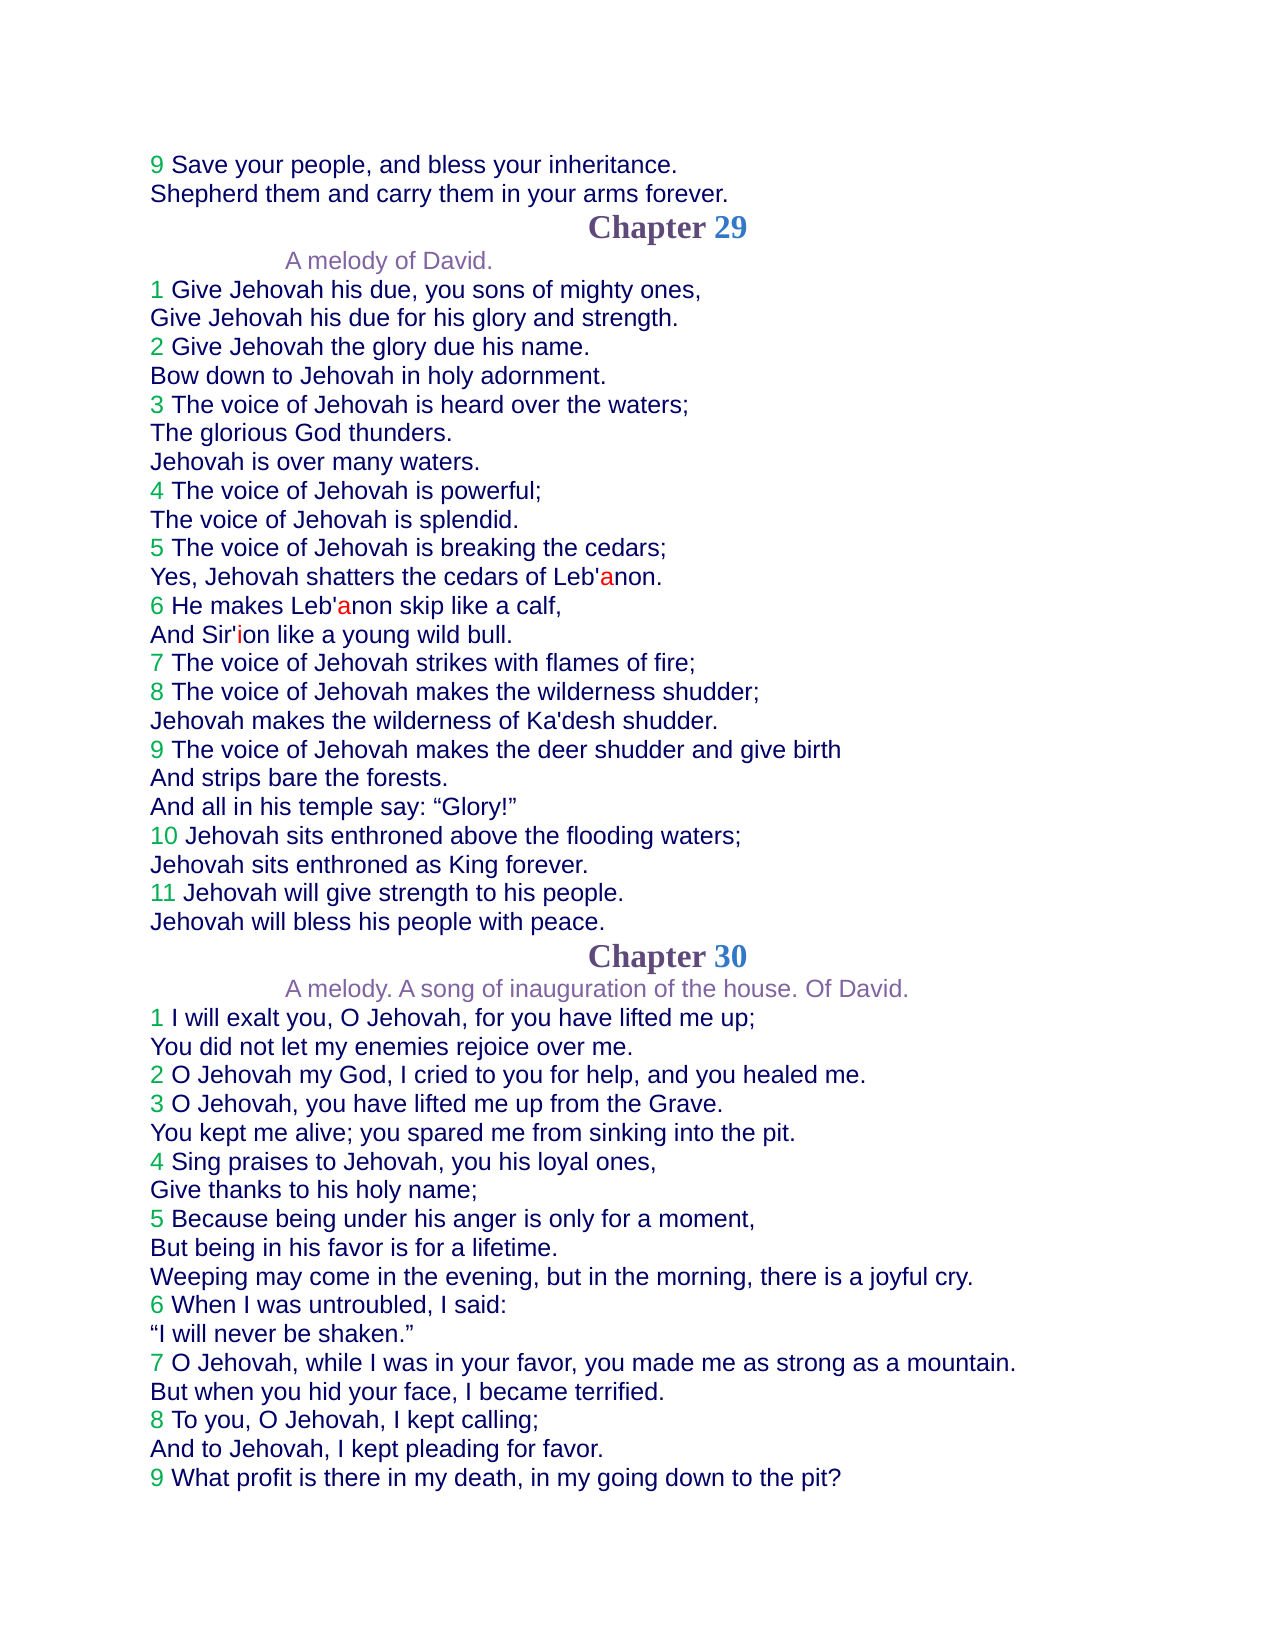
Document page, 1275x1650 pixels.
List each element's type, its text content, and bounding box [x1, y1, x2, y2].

text A melody. A song of inauguration of the house. Of David. [225, 974, 1125, 1003]
text Chapter 29 [150, 207, 1125, 246]
text Give Jehovah his due for his glory and strength. [150, 303, 1125, 332]
text 10 Jehovah sits enthroned above the flooding waters; [150, 821, 1125, 849]
text 3 O Jehovah, you have lifted me up from the Grave. [150, 1089, 1125, 1118]
text Jehovah is over many waters. [150, 447, 1125, 476]
text And strips bare the forests. [150, 763, 1125, 792]
text Yes, Jehovah shatters the cedars of Lebʹanon. [150, 562, 1125, 591]
text 7 The voice of Jehovah strikes with flames of fire; [150, 648, 1125, 677]
text 2 Give Jehovah the glory due his name. [150, 332, 1125, 361]
text The voice of Jehovah is splendid. [150, 504, 1125, 533]
text 3 The voice of Jehovah is heard over the waters; [150, 389, 1125, 418]
text 6 When I was untroubled, I said: [150, 1290, 1125, 1319]
text Shepherd them and carry them in your arms forever. [150, 179, 1125, 207]
text Chapter 30 [150, 936, 1125, 974]
text But being in his favor is for a lifetime. [150, 1233, 1125, 1262]
text And to Jehovah, I kept pleading for favor. [150, 1434, 1125, 1463]
text 9 Save your people, and bless your inheritance. [150, 150, 1125, 179]
text You kept me alive; you spared me from sinking into the pit. [150, 1118, 1125, 1147]
text 8 To you, O Jehovah, I kept calling; [150, 1405, 1125, 1434]
text 9 What profit is there in my death, in my going down to the pit? [150, 1463, 1125, 1492]
text 7 O Jehovah, while I was in your favor, you made me as strong as a mountain. [150, 1348, 1125, 1377]
text 2 O Jehovah my God, I cried to you for help, and you healed me. [150, 1060, 1125, 1089]
text 5 The voice of Jehovah is breaking the cedars; [150, 533, 1125, 562]
text The glorious God thunders. [150, 418, 1125, 447]
text Jehovah sits enthroned as King forever. [150, 849, 1125, 878]
text 9 The voice of Jehovah makes the deer shudder and give birth [150, 734, 1125, 763]
text 6 He makes Lebʹanon skip like a calf, [150, 591, 1125, 619]
text 11 Jehovah will give strength to his people. [150, 878, 1125, 907]
text 1 I will exalt you, O Jehovah, for you have lifted me up; [150, 1003, 1125, 1032]
text “I will never be shaken.” [150, 1319, 1125, 1348]
text Bow down to Jehovah in holy adornment. [150, 361, 1125, 389]
text You did not let my enemies rejoice over me. [150, 1032, 1125, 1060]
text 8 The voice of Jehovah makes the wilderness shudder; [150, 677, 1125, 706]
text And Sirʹion like a young wild bull. [150, 619, 1125, 648]
text Weeping may come in the evening, but in the morning, there is a joyful cry. [150, 1262, 1125, 1290]
text Give thanks to his holy name; [150, 1175, 1125, 1204]
text 4 The voice of Jehovah is powerful; [150, 476, 1125, 504]
text And all in his temple say: “Glory!” [150, 792, 1125, 821]
text A melody of David. [225, 246, 1125, 274]
text 1 Give Jehovah his due, you sons of mighty ones, [150, 274, 1125, 303]
text But when you hid your face, I became terrified. [150, 1377, 1125, 1405]
text 5 Because being under his anger is only for a moment, [150, 1204, 1125, 1233]
text Jehovah makes the wilderness of Kaʹdesh shudder. [150, 706, 1125, 734]
text 4 Sing praises to Jehovah, you his loyal ones, [150, 1147, 1125, 1175]
text Jehovah will bless his people with peace. [150, 907, 1125, 936]
